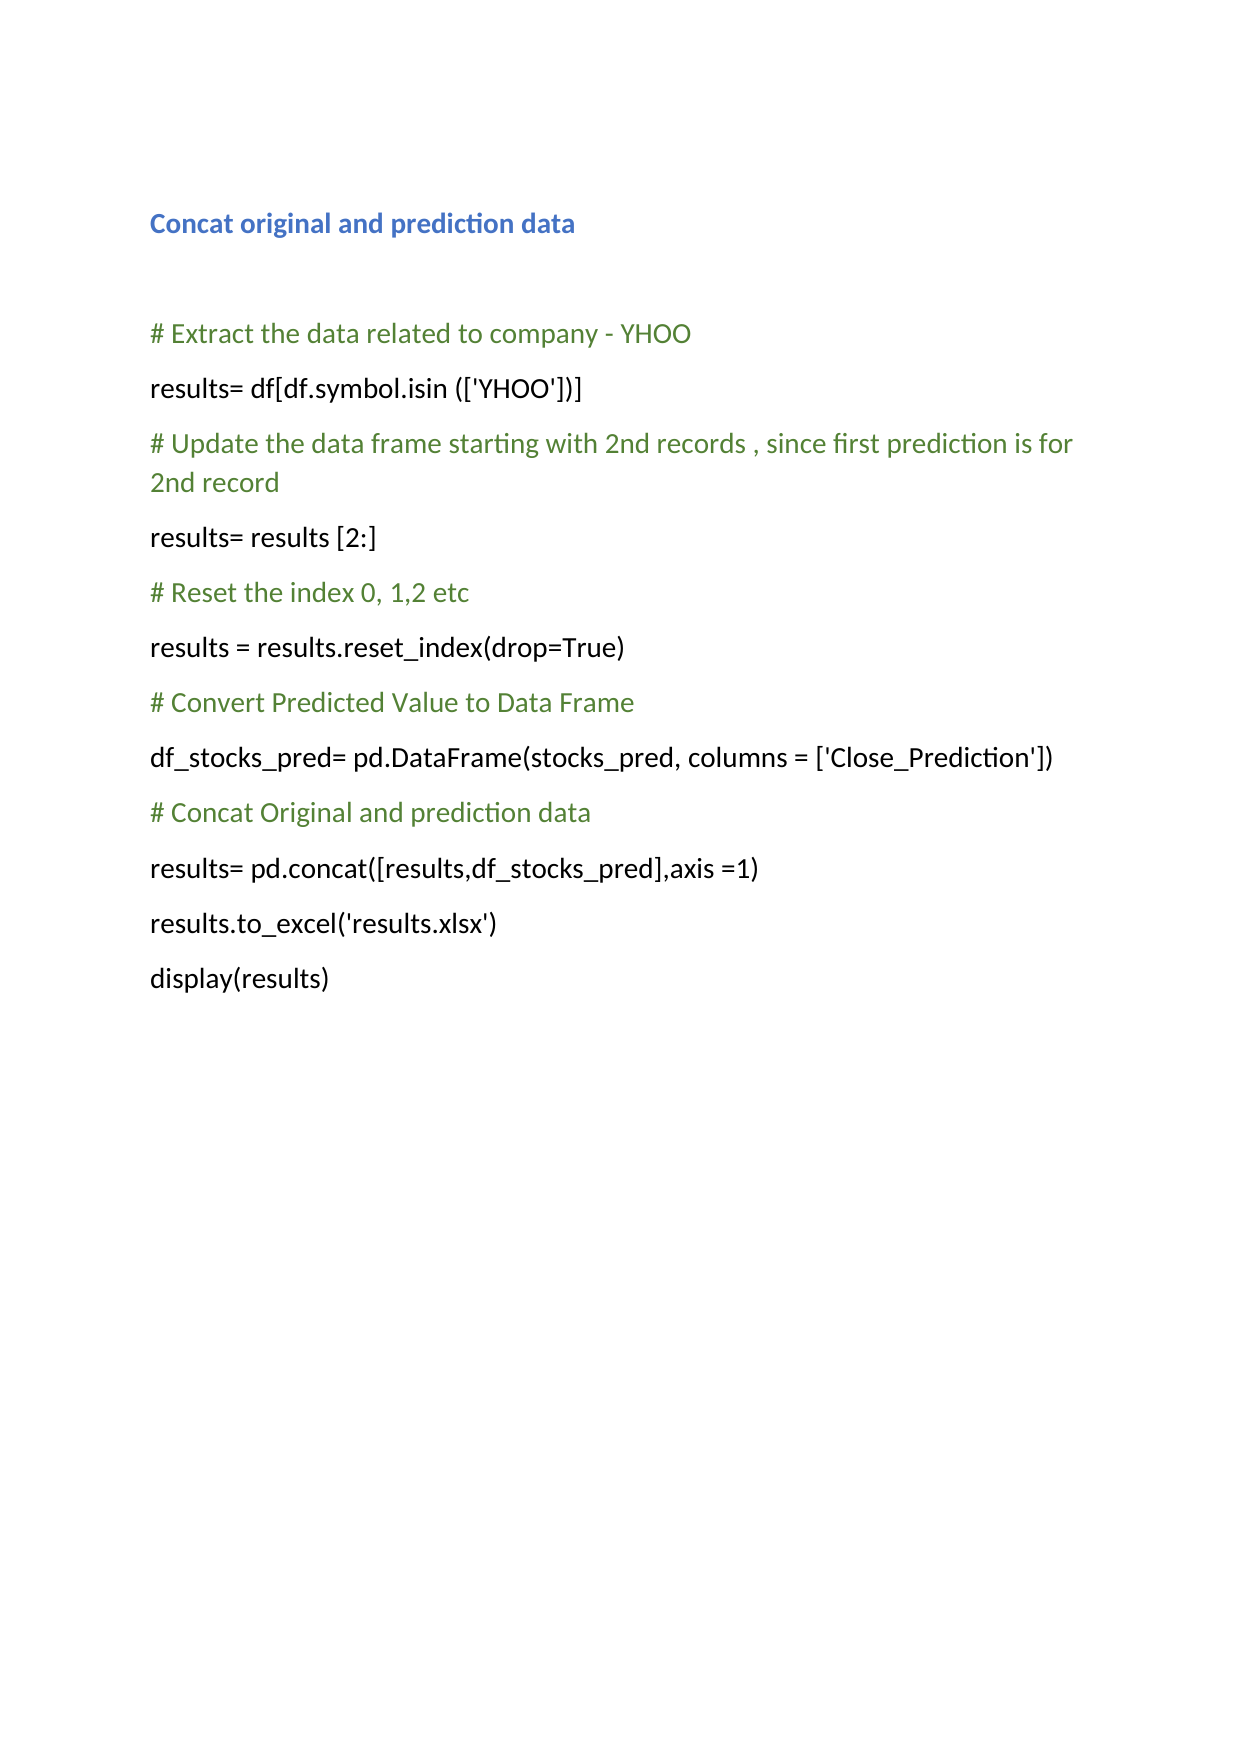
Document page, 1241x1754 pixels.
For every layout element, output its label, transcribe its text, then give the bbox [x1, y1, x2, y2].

text Concat original and prediction data [150, 205, 1090, 241]
text # Update the data frame starting with 2nd records , since first prediction is for 2nd record [150, 426, 1090, 499]
text # Concat Original and prediction data [150, 794, 1090, 830]
text results= df[df.symbol.isin (['YHOO'])] [150, 370, 1090, 406]
text # Convert Predicted Value to Data Frame [150, 684, 1090, 720]
text # Extract the data related to company - YHOO [150, 315, 1090, 351]
text # Reset the index 0, 1,2 etc [150, 574, 1090, 610]
text display(results) [150, 960, 1090, 996]
text results= results [2:] [150, 519, 1090, 555]
text results = results.reset_index(drop=True) [150, 629, 1090, 665]
text results.to_excel('results.xlsx') [150, 905, 1090, 940]
text results= pd.concat([results,df_stocks_pred],axis =1) [150, 850, 1090, 885]
text df_stocks_pred= pd.DataFrame(stocks_pred, columns = ['Close_Prediction']) [150, 739, 1090, 775]
